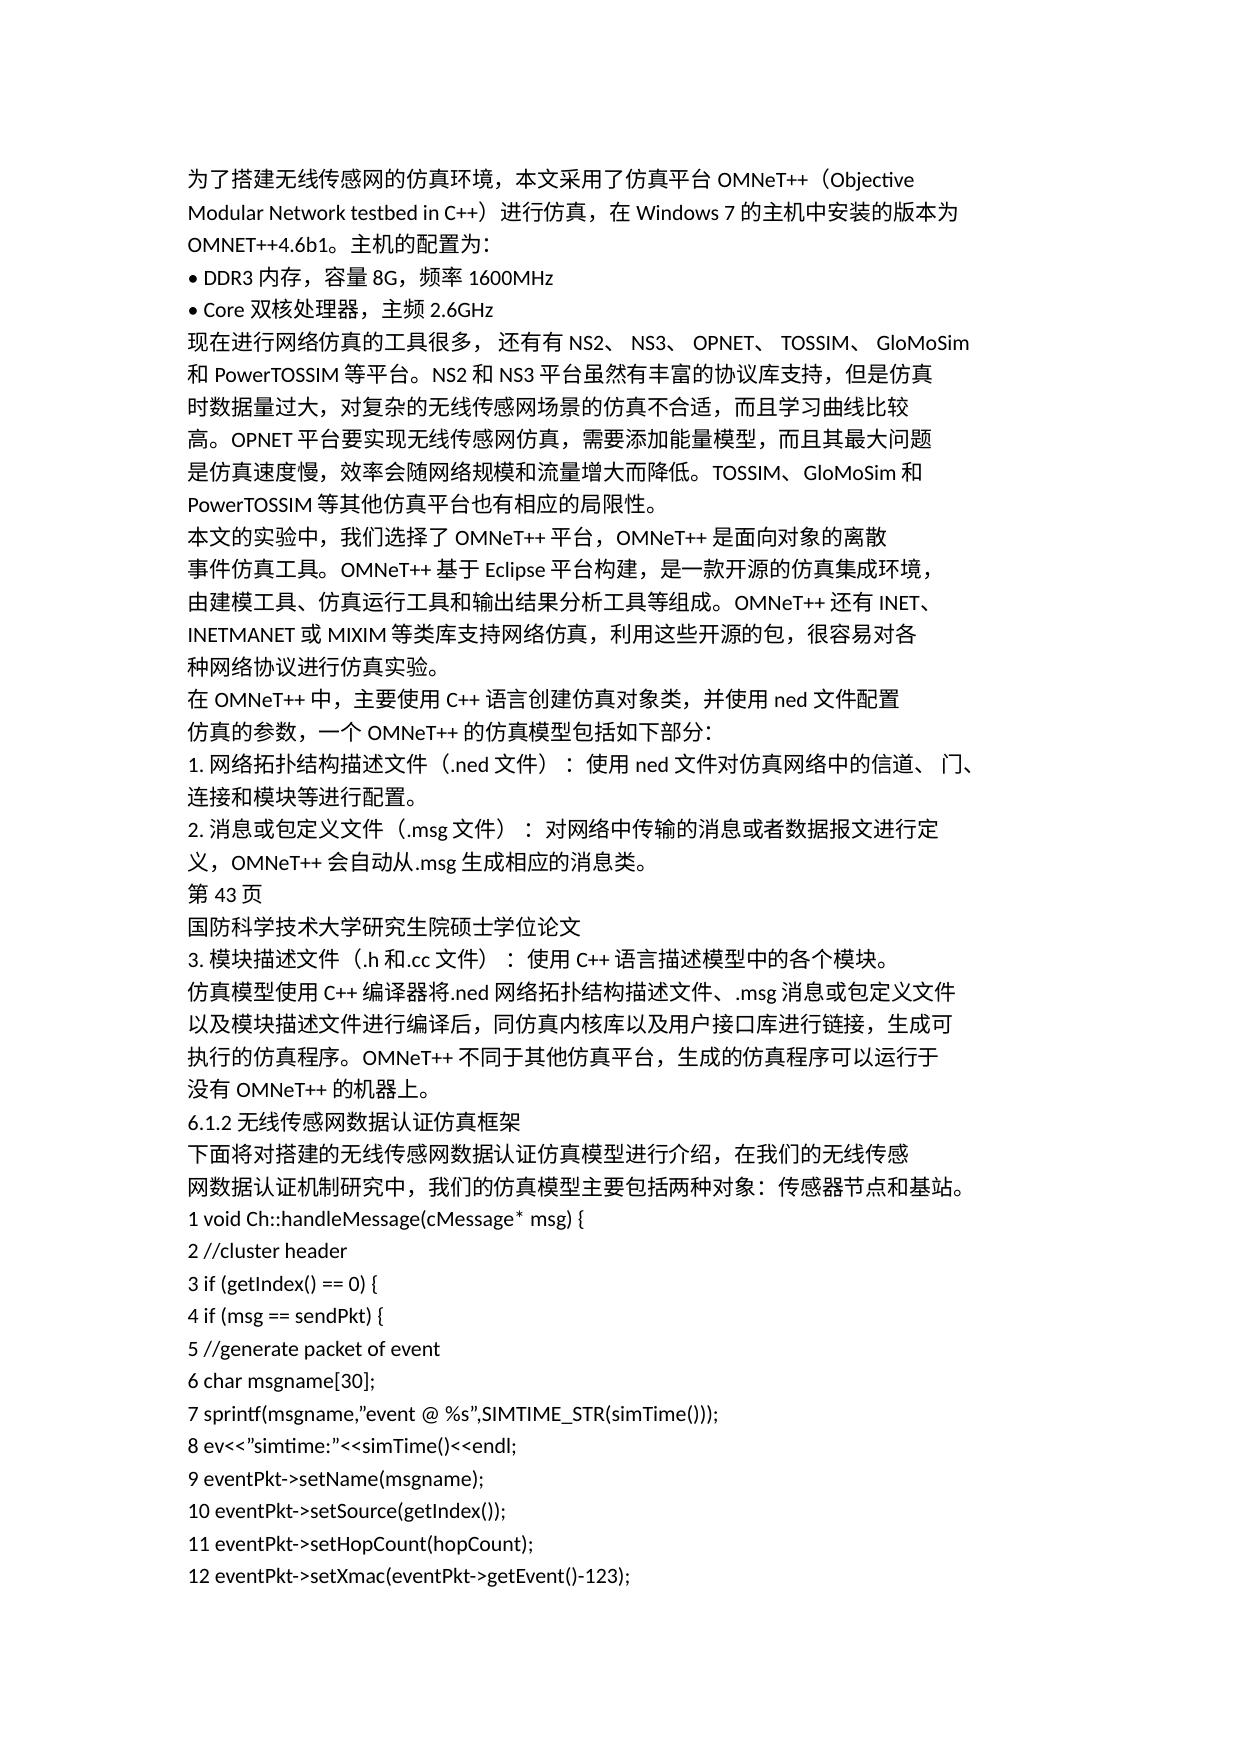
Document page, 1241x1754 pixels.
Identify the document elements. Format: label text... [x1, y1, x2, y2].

text INETMANET 或 MIXIM 等类库支持网络仿真，利用这些开源的包，很容易对各 [187, 617, 1053, 649]
text 9 eventPkt->setName(msgname); [187, 1462, 1053, 1494]
text 没有 OMNeT++ 的机器上。 [187, 1072, 1053, 1104]
text 4 if (msg == sendPkt) { [187, 1299, 1053, 1332]
text 事件仿真工具。OMNeT++ 基于 Eclipse 平台构建，是一款开源的仿真集成环境， [187, 552, 1053, 584]
text 高。OPNET 平台要实现无线传感网仿真，需要添加能量模型，而且其最大问题 [187, 422, 1053, 454]
text 在 OMNeT++ 中，主要使用 C++ 语言创建仿真对象类，并使用 ned 文件配置 [187, 682, 1053, 714]
text 和 PowerTOSSIM 等平台。NS2 和 NS3 平台虽然有丰富的协议库支持，但是仿真 [187, 357, 1053, 389]
text 时数据量过大，对复杂的无线传感网场景的仿真不合适，而且学习曲线比较 [187, 389, 1053, 422]
text OMNET++4.6b1。主机的配置为： [187, 227, 1053, 259]
text 1. 网络拓扑结构描述文件（.ned 文件） ：使用 ned 文件对仿真网络中的信道、 门、 [187, 747, 1053, 779]
text 连接和模块等进行配置。 [187, 779, 1053, 812]
text 2. 消息或包定义文件（.msg 文件） ：对网络中传输的消息或者数据报文进行定 [187, 812, 1053, 844]
text 现在进行网络仿真的工具很多， 还有有NS2、 NS3、 OPNET、 TOSSIM、 GloMoSim [187, 324, 1053, 357]
text 12 eventPkt->setXmac(eventPkt->getEvent()-123); [187, 1559, 1053, 1592]
text 6.1.2 无线传感网数据认证仿真框架 [187, 1104, 1053, 1137]
text 为了搭建无线传感网的仿真环境，本文采用了仿真平台 OMNeT++（Objective [187, 162, 1053, 194]
text 是仿真速度慢，效率会随网络规模和流量增大而降低。TOSSIM、GloMoSim 和 [187, 454, 1053, 487]
text 8 ev<<”simtime:”<<simTime()<<endl; [187, 1429, 1053, 1462]
text 3. 模块描述文件（.h 和.cc 文件） ：使用 C++ 语言描述模型中的各个模块。 [187, 942, 1053, 974]
text 5 //generate packet of event [187, 1332, 1053, 1364]
text 义，OMNeT++ 会自动从.msg 生成相应的消息类。 [187, 844, 1053, 877]
text 网数据认证机制研究中，我们的仿真模型主要包括两种对象：传感器节点和基站。 [187, 1169, 1053, 1202]
text 以及模块描述文件进行编译后，同仿真内核库以及用户接口库进行链接，生成可 [187, 1007, 1053, 1039]
text 执行的仿真程序。OMNeT++ 不同于其他仿真平台，生成的仿真程序可以运行于 [187, 1039, 1053, 1072]
text 1 void Ch::handleMessage(cMessage* msg) { [187, 1202, 1053, 1234]
text 本文的实验中，我们选择了 OMNeT++ 平台，OMNeT++ 是面向对象的离散 [187, 519, 1053, 552]
text PowerTOSSIM 等其他仿真平台也有相应的局限性。 [187, 487, 1053, 519]
text • DDR3 内存，容量 8G，频率 1600MHz [187, 259, 1053, 292]
text 7 sprintf(msgname,”event @ %s”,SIMTIME_STR(simTime())); [187, 1397, 1053, 1429]
text 由建模工具、仿真运行工具和输出结果分析工具等组成。OMNeT++ 还有 INET、 [187, 584, 1053, 617]
text 第 43 页 [187, 877, 1053, 909]
text 下面将对搭建的无线传感网数据认证仿真模型进行介绍，在我们的无线传感 [187, 1137, 1053, 1169]
text 6 char msgname[30]; [187, 1364, 1053, 1397]
text 种网络协议进行仿真实验。 [187, 649, 1053, 682]
text 仿真模型使用 C++ 编译器将.ned 网络拓扑结构描述文件、.msg 消息或包定义文件 [187, 974, 1053, 1007]
text Modular Network testbed in C++）进行仿真，在 Windows 7 的主机中安装的版本为 [187, 194, 1053, 227]
text 仿真的参数，一个 OMNeT++ 的仿真模型包括如下部分： [187, 714, 1053, 747]
text 3 if (getIndex() == 0) { [187, 1267, 1053, 1299]
text 11 eventPkt->setHopCount(hopCount); [187, 1527, 1053, 1559]
text 10 eventPkt->setSource(getIndex()); [187, 1494, 1053, 1527]
text • Core 双核处理器，主频 2.6GHz [187, 292, 1053, 324]
text 2 //cluster header [187, 1234, 1053, 1267]
text 国防科学技术大学研究生院硕士学位论文 [187, 909, 1053, 942]
